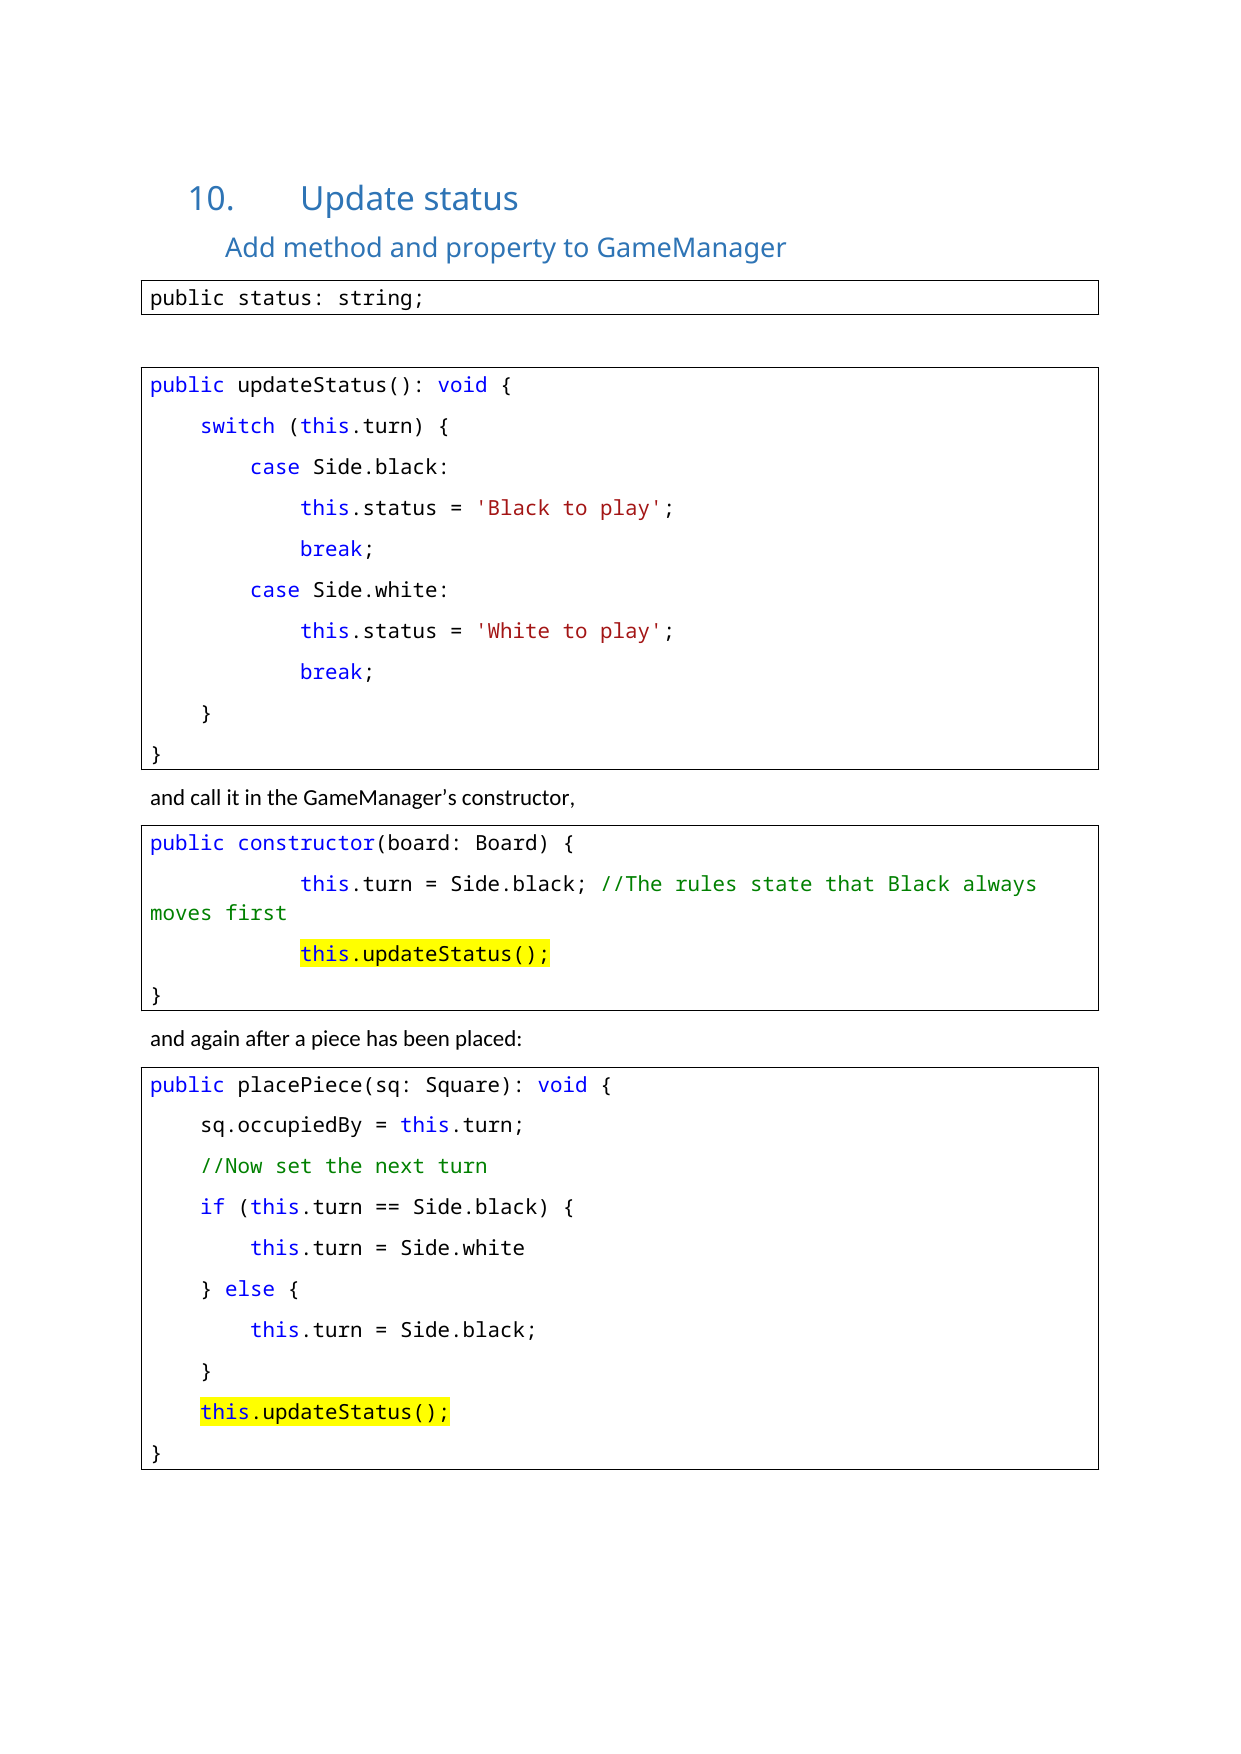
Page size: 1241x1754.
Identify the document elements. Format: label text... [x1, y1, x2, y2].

text } [142, 1353, 1098, 1385]
text } [142, 977, 1098, 1010]
text this.turn = Side.white [142, 1230, 1098, 1262]
subtitle Update status [187, 175, 1090, 220]
text and again after a piece has been placed: [150, 1024, 1090, 1052]
text public status: string; [142, 281, 1098, 314]
text this.turn = Side.black; [142, 1312, 1098, 1344]
text } [142, 736, 1098, 769]
text this.updateStatus(); [142, 1394, 1098, 1426]
text case Side.black: [142, 449, 1098, 481]
text public placePiece(sq: Square): void { [142, 1068, 1098, 1098]
text this.turn = Side.black; //The rules state that Black always moves first [142, 866, 1098, 926]
text //Now set the next turn [142, 1148, 1098, 1180]
text public updateStatus(): void { [142, 368, 1098, 399]
text } else { [142, 1271, 1098, 1303]
text } [142, 1435, 1098, 1469]
text and call it in the GameManager’s constructor, [150, 783, 1090, 811]
text break; [142, 531, 1098, 562]
text this.status = 'Black to play'; [142, 490, 1098, 521]
text public constructor(board: Board) { [142, 826, 1098, 857]
text } [142, 694, 1098, 726]
subtitle Add method and property to GameManager [225, 228, 1090, 265]
text this.status = 'White to play'; [142, 613, 1098, 644]
text break; [142, 654, 1098, 685]
text this.updateStatus(); [142, 936, 1098, 967]
text switch (this.turn) { [142, 408, 1098, 439]
text if (this.turn == Side.black) { [142, 1189, 1098, 1221]
text sq.occupiedBy = this.turn; [142, 1107, 1098, 1139]
text case Side.white: [142, 572, 1098, 603]
